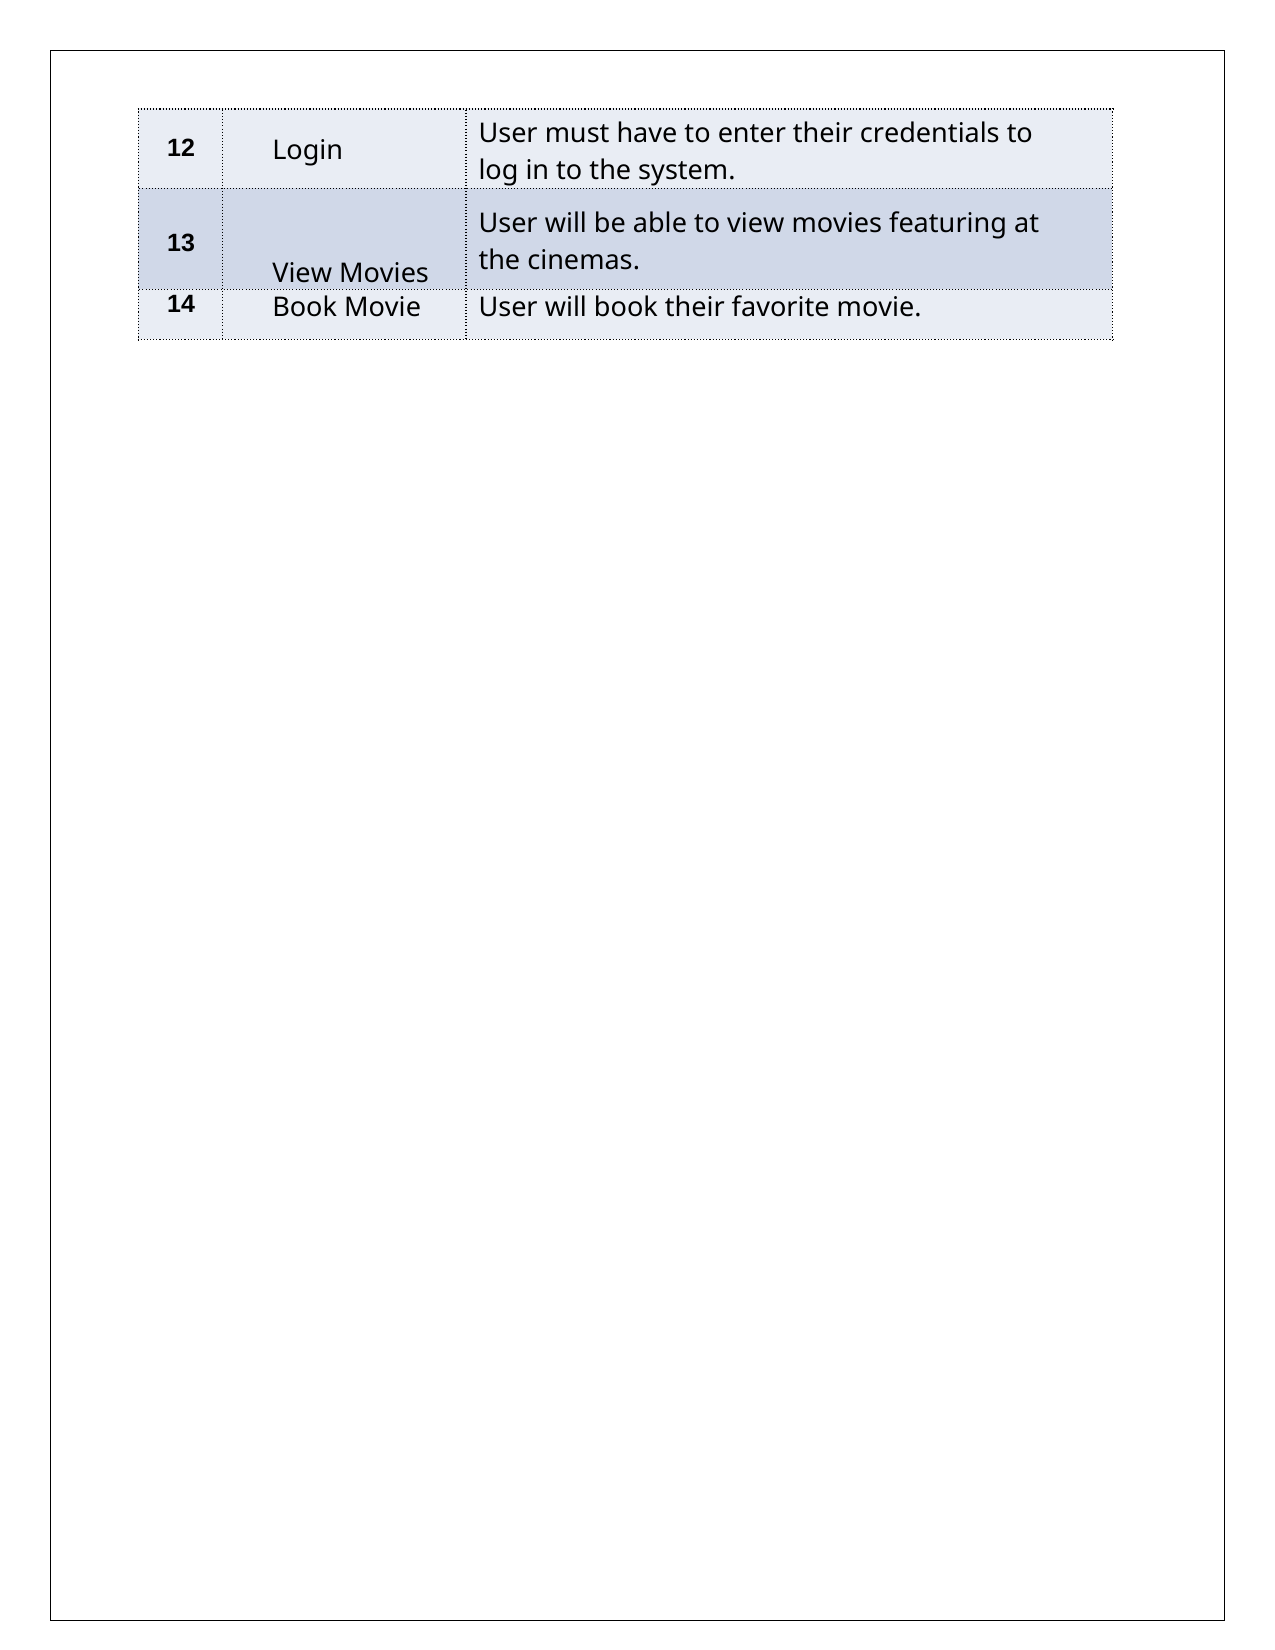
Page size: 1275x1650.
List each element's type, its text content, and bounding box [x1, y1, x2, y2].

table_cell 14 [138, 289, 222, 339]
table_cell User will book their favorite movie. [466, 289, 1112, 339]
table_cell User must have to enter their credentials to log in to the system. [466, 108, 1112, 188]
table_cell Login [222, 108, 466, 188]
table_cell 12 [138, 108, 222, 188]
table_cell User will be able to view movies featuring at the cinemas. [466, 188, 1112, 289]
table_cell Book Movie [222, 289, 466, 339]
table_cell 13 [138, 188, 222, 289]
table_cell View Movies [222, 188, 466, 289]
